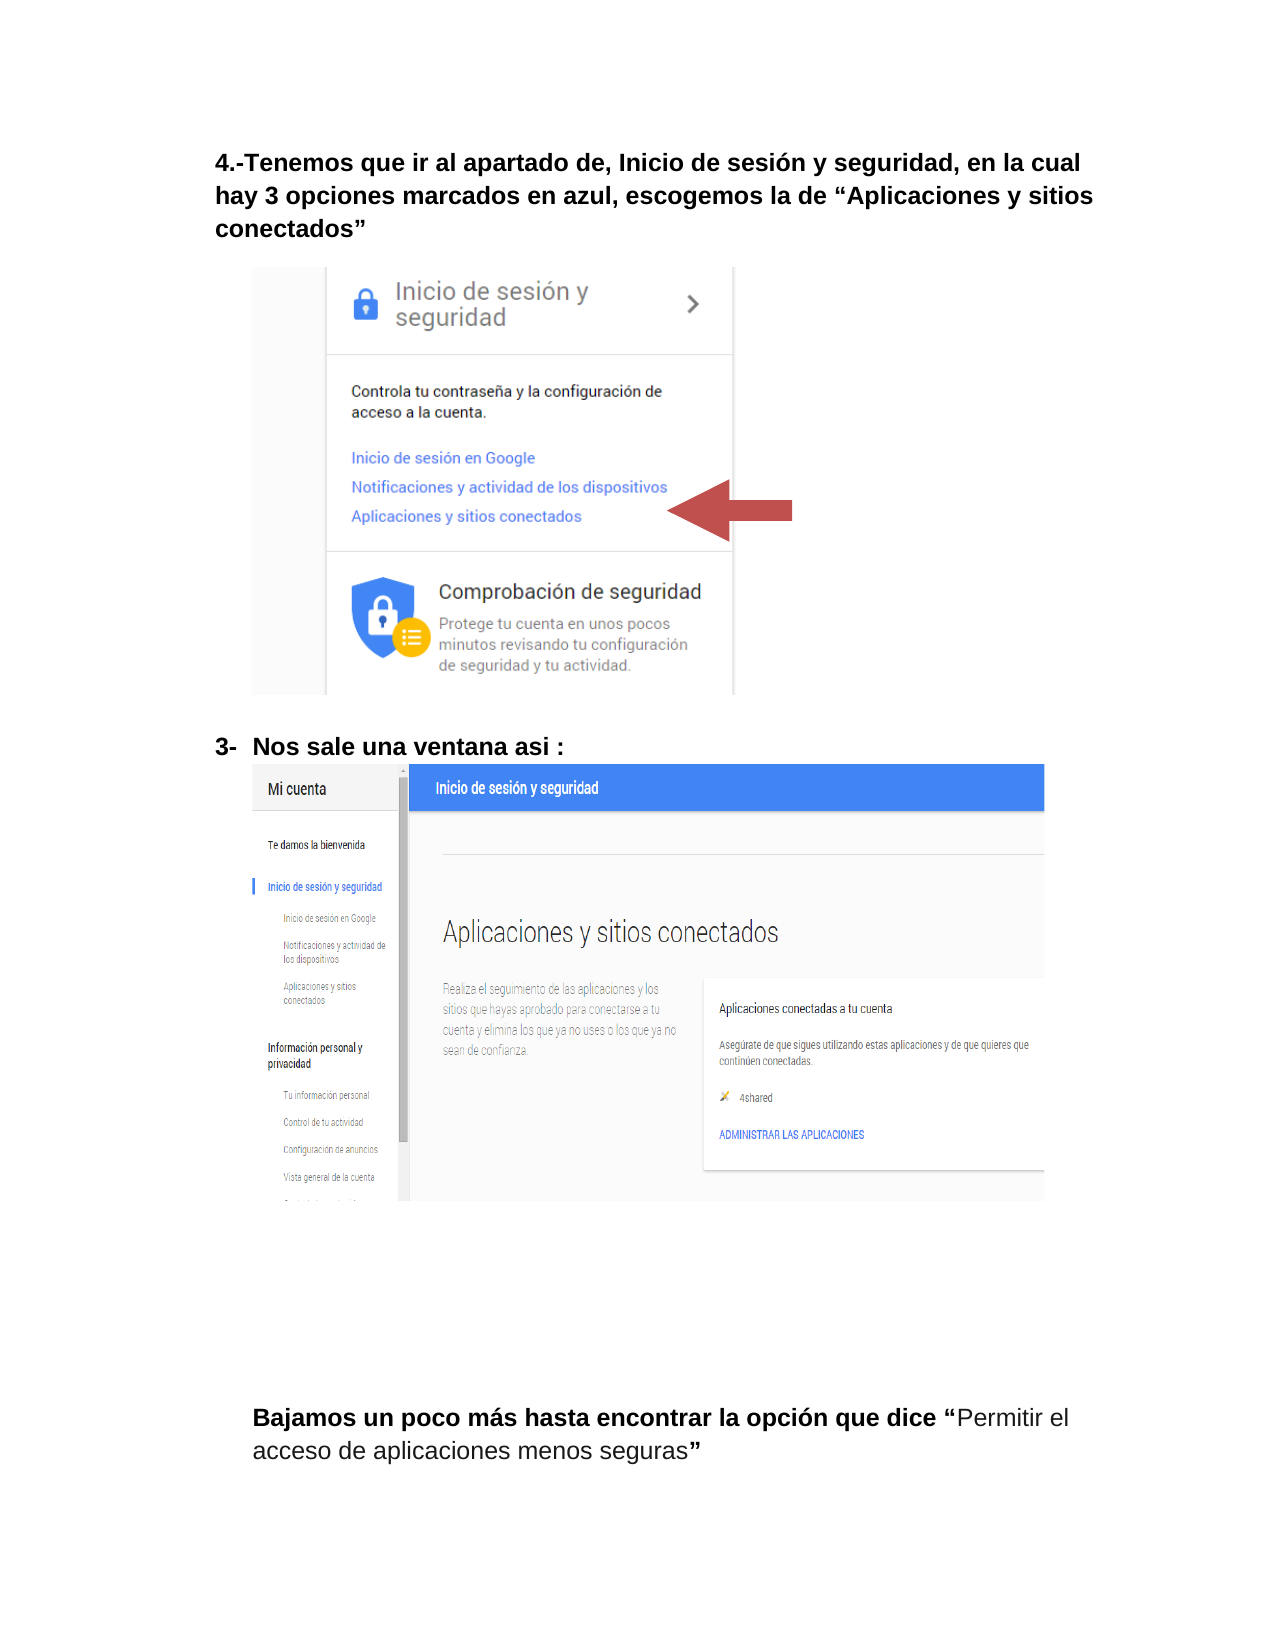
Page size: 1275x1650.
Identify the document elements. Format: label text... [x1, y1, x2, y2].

picture [252, 764, 1045, 1201]
list Bajamos un poco más hasta encontrar la opción que dice “Permitir el acceso de aplicaciones menos seguras” [252, 1403, 1098, 1465]
text 4.-Tenemos que ir al apartado de, Inicio de sesión y seguridad, en la cual hay 3 opciones marcados en azul, escogemos la de “Aplicaciones y sitios conectados” [215, 148, 1098, 242]
list Nos sale una ventana asi : [215, 732, 1098, 760]
picture [252, 267, 737, 695]
